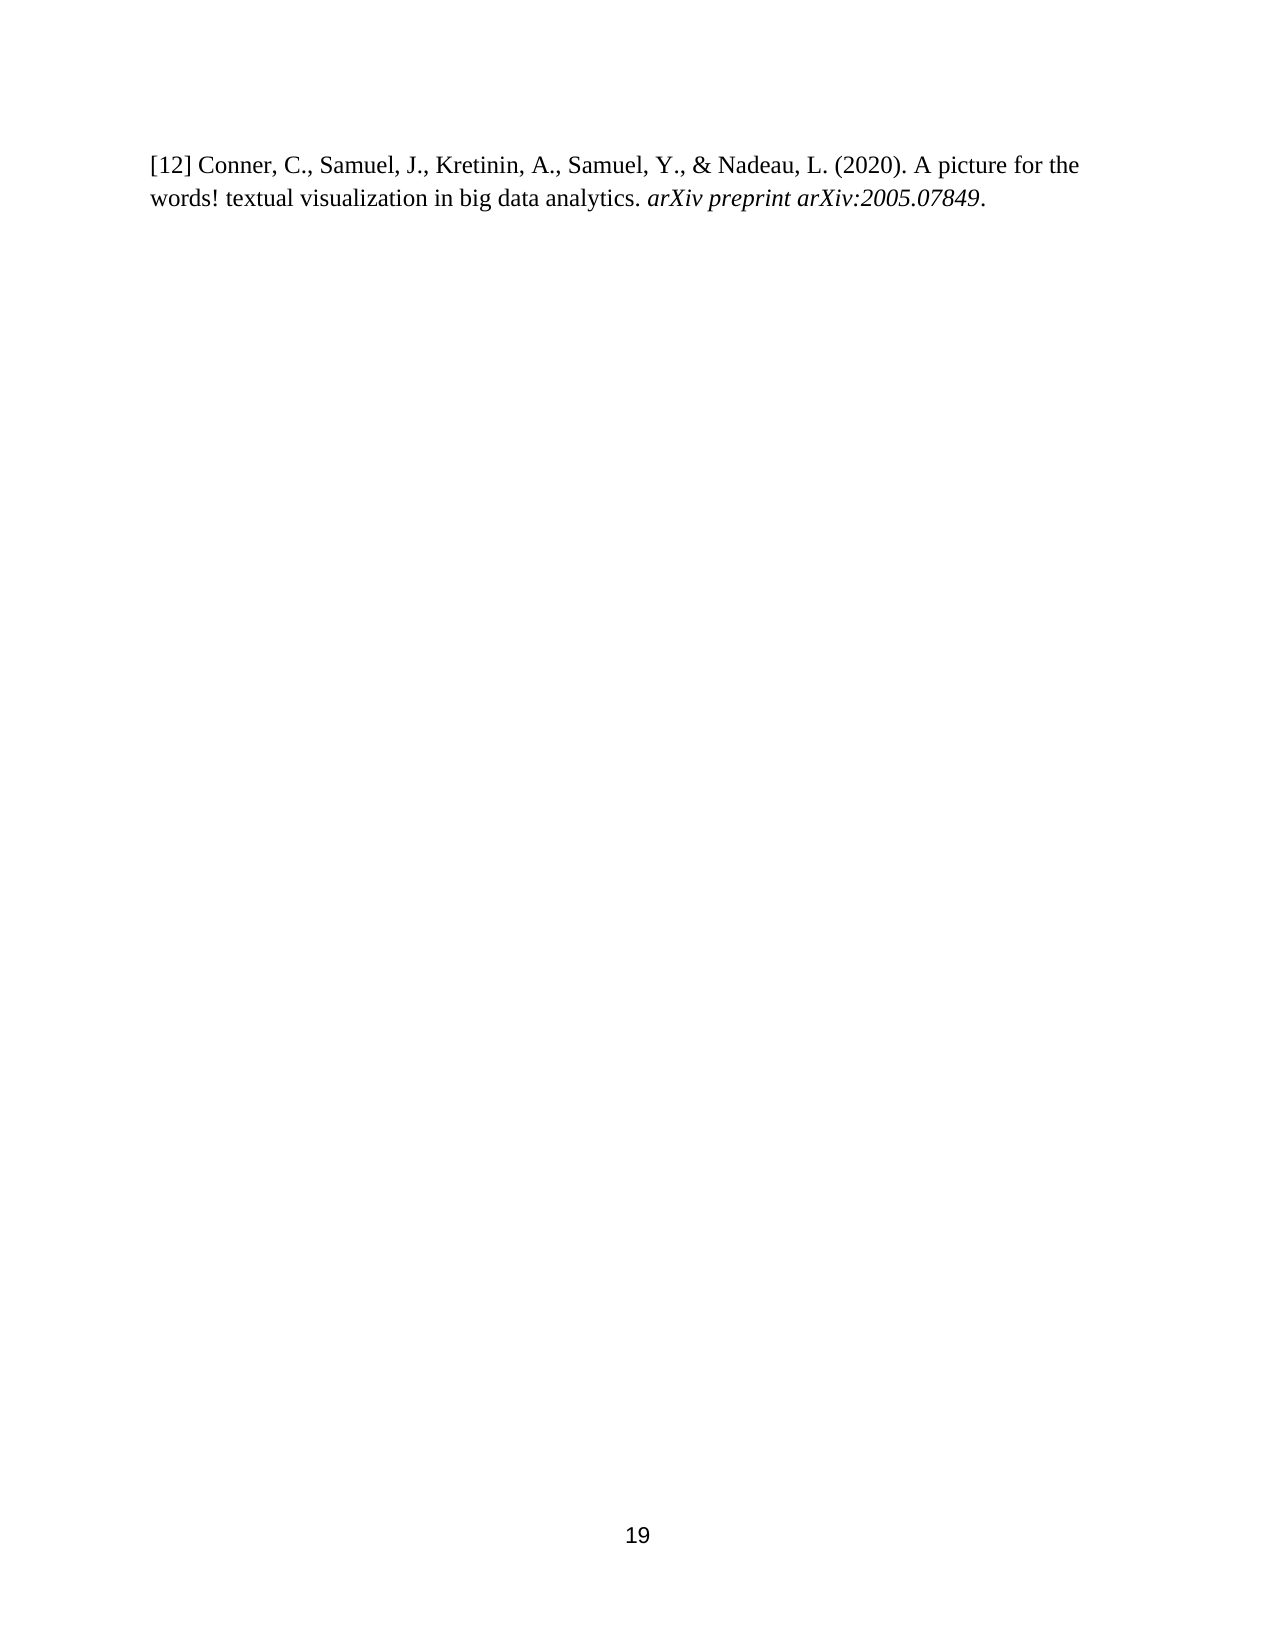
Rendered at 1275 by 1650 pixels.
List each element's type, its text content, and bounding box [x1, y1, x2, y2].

text [12] Conner, C., Samuel, J., Kretinin, A., Samuel, Y., & Nadeau, L. (2020). A picture for the words! textual visualization in big data analytics. arXiv preprint arXiv:2005.07849.‏ [150, 150, 1125, 212]
